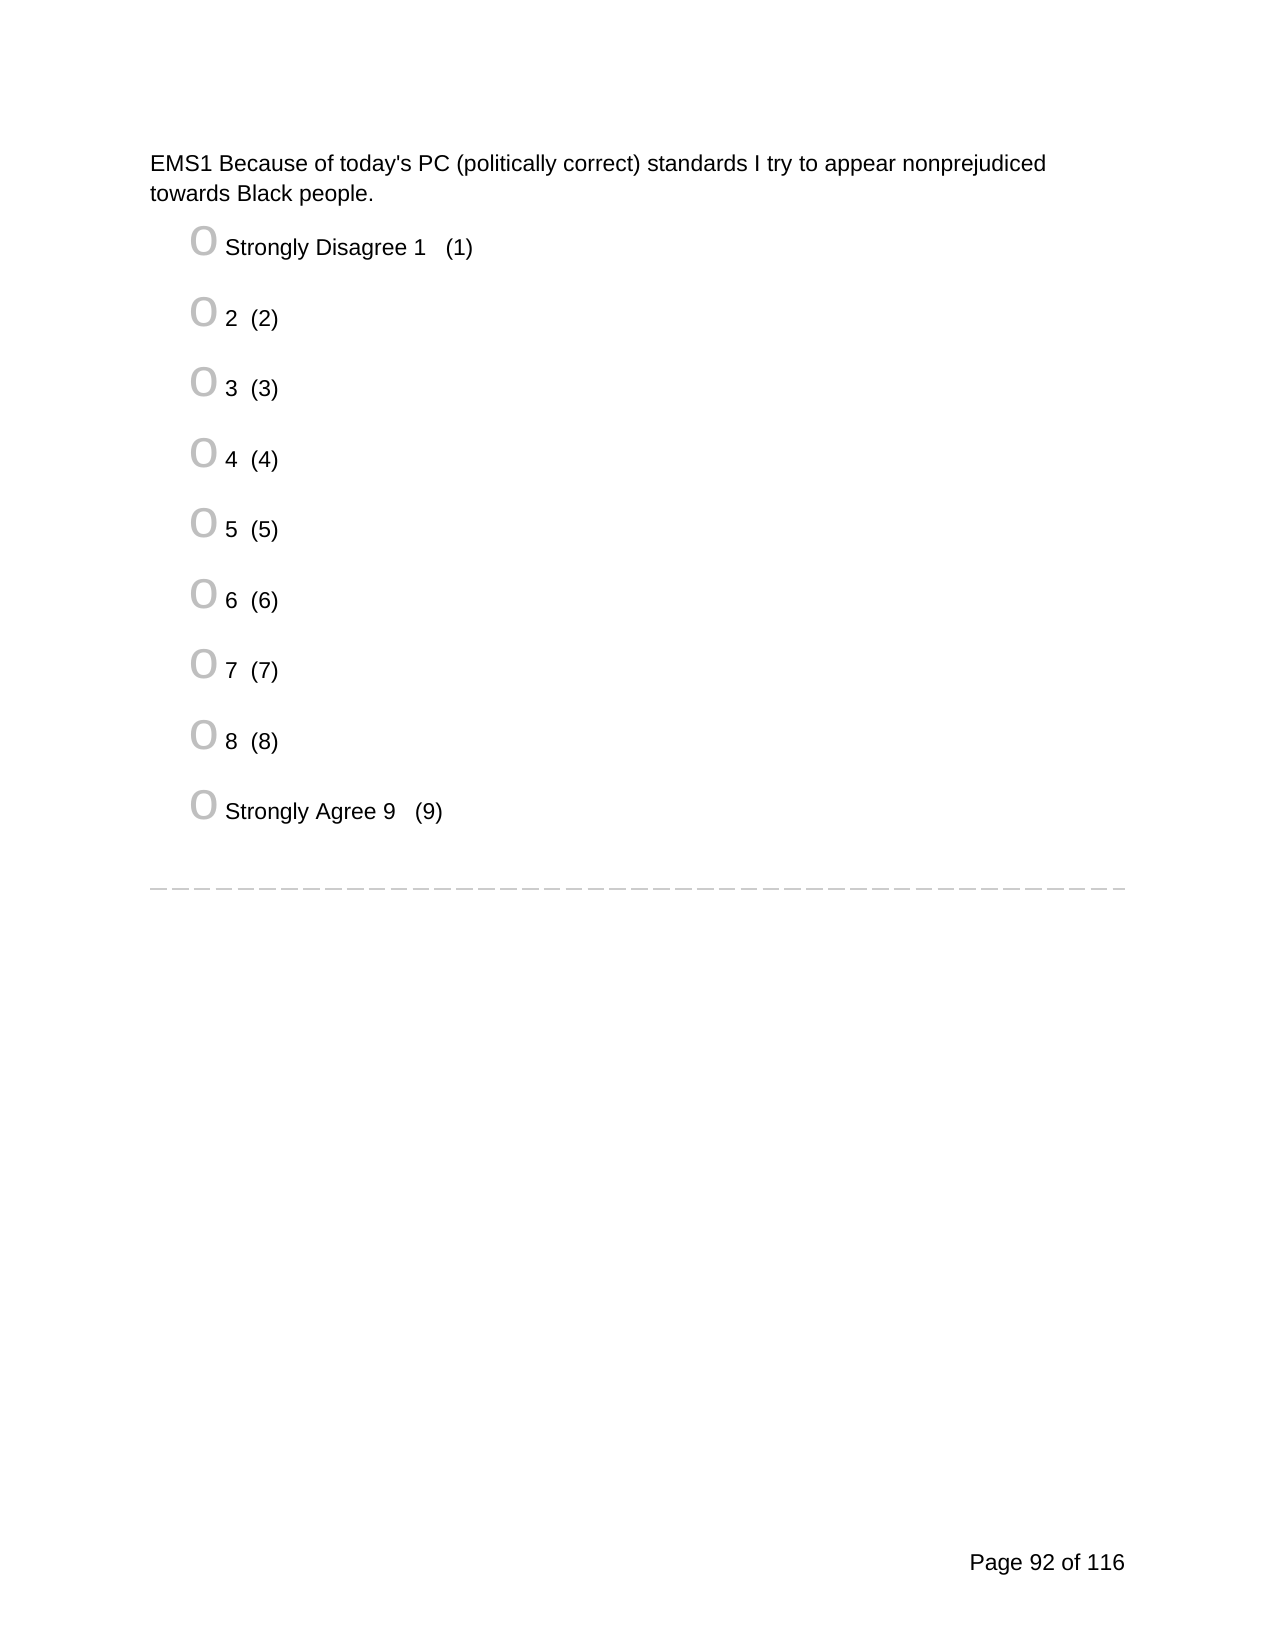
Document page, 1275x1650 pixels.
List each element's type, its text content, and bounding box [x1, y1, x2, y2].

list 2 (2) [187, 281, 1125, 342]
text EMS1 Because of today's PC (politically correct) standards I try to appear nonprejudiced towards Black people. [150, 150, 1125, 207]
list 6 (6) [187, 563, 1125, 624]
list 3 (3) [187, 351, 1125, 413]
list 4 (4) [187, 422, 1125, 483]
list Strongly Disagree 1 (1) [187, 210, 1125, 272]
list 8 (8) [187, 704, 1125, 765]
list 5 (5) [187, 492, 1125, 554]
list Strongly Agree 9 (9) [187, 774, 1125, 836]
list 7 (7) [187, 633, 1125, 695]
